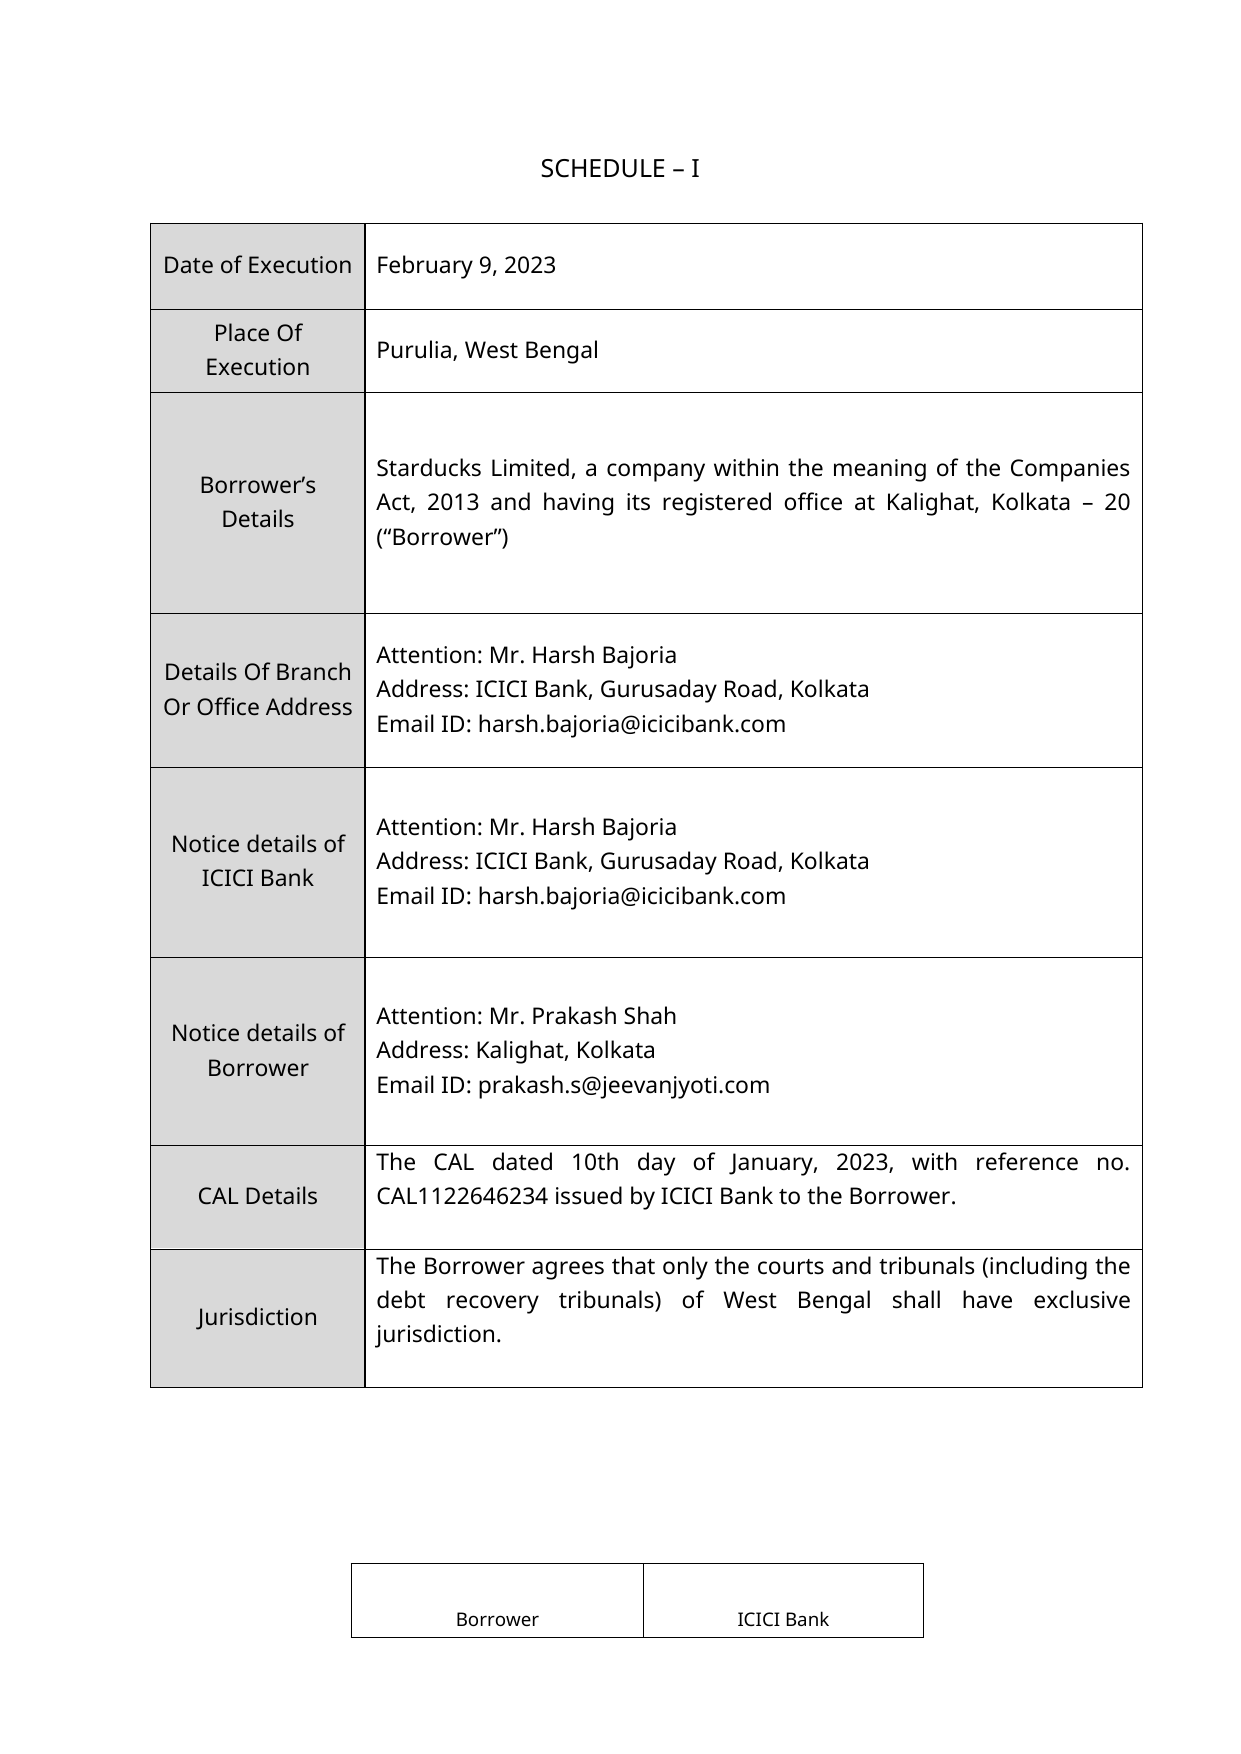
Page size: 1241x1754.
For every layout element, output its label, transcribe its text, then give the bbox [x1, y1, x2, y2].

table_cell Purulia, West Bengal [366, 310, 1142, 392]
table_cell Notice details of ICICI Bank [151, 768, 364, 957]
table_cell Attention: Mr. Harsh Bajoria Address: ICICI Bank, Gurusaday Road, Kolkata Email ID: harsh.bajoria@icicibank.com [366, 768, 1142, 957]
table_cell The Borrower agrees that only the courts and tribunals (including the debt recovery tribunals) of West Bengal shall have exclusive jurisdiction. [366, 1250, 1142, 1387]
subtitle SCHEDULE – I [150, 151, 1090, 185]
table_cell Details Of Branch Or Office Address [151, 614, 364, 767]
table_cell Borrower’s Details [151, 393, 364, 613]
table_cell CAL Details [151, 1146, 364, 1248]
table_header Date of Execution [151, 224, 364, 309]
table_cell Attention: Mr. Prakash Shah Address: Kalighat, Kolkata Email ID: prakash.s@jeevanjyoti.com [366, 958, 1142, 1145]
table_cell Attention: Mr. Harsh Bajoria Address: ICICI Bank, Gurusaday Road, Kolkata Email ID: harsh.bajoria@icicibank.com [366, 614, 1142, 767]
table_cell The CAL dated 10th day of January, 2023, with reference no. CAL1122646234 issued by ICICI Bank to the Borrower. [366, 1146, 1142, 1248]
table_cell Notice details of Borrower [151, 958, 364, 1145]
table_header February 9, 2023 [366, 224, 1142, 309]
table_cell Starducks Limited, a company within the meaning of the Companies Act, 2013 and having its registered office at Kalighat, Kolkata – 20 (“Borrower”) [366, 393, 1142, 613]
table_cell Jurisdiction [151, 1250, 364, 1387]
table_cell Place Of Execution [151, 310, 364, 392]
